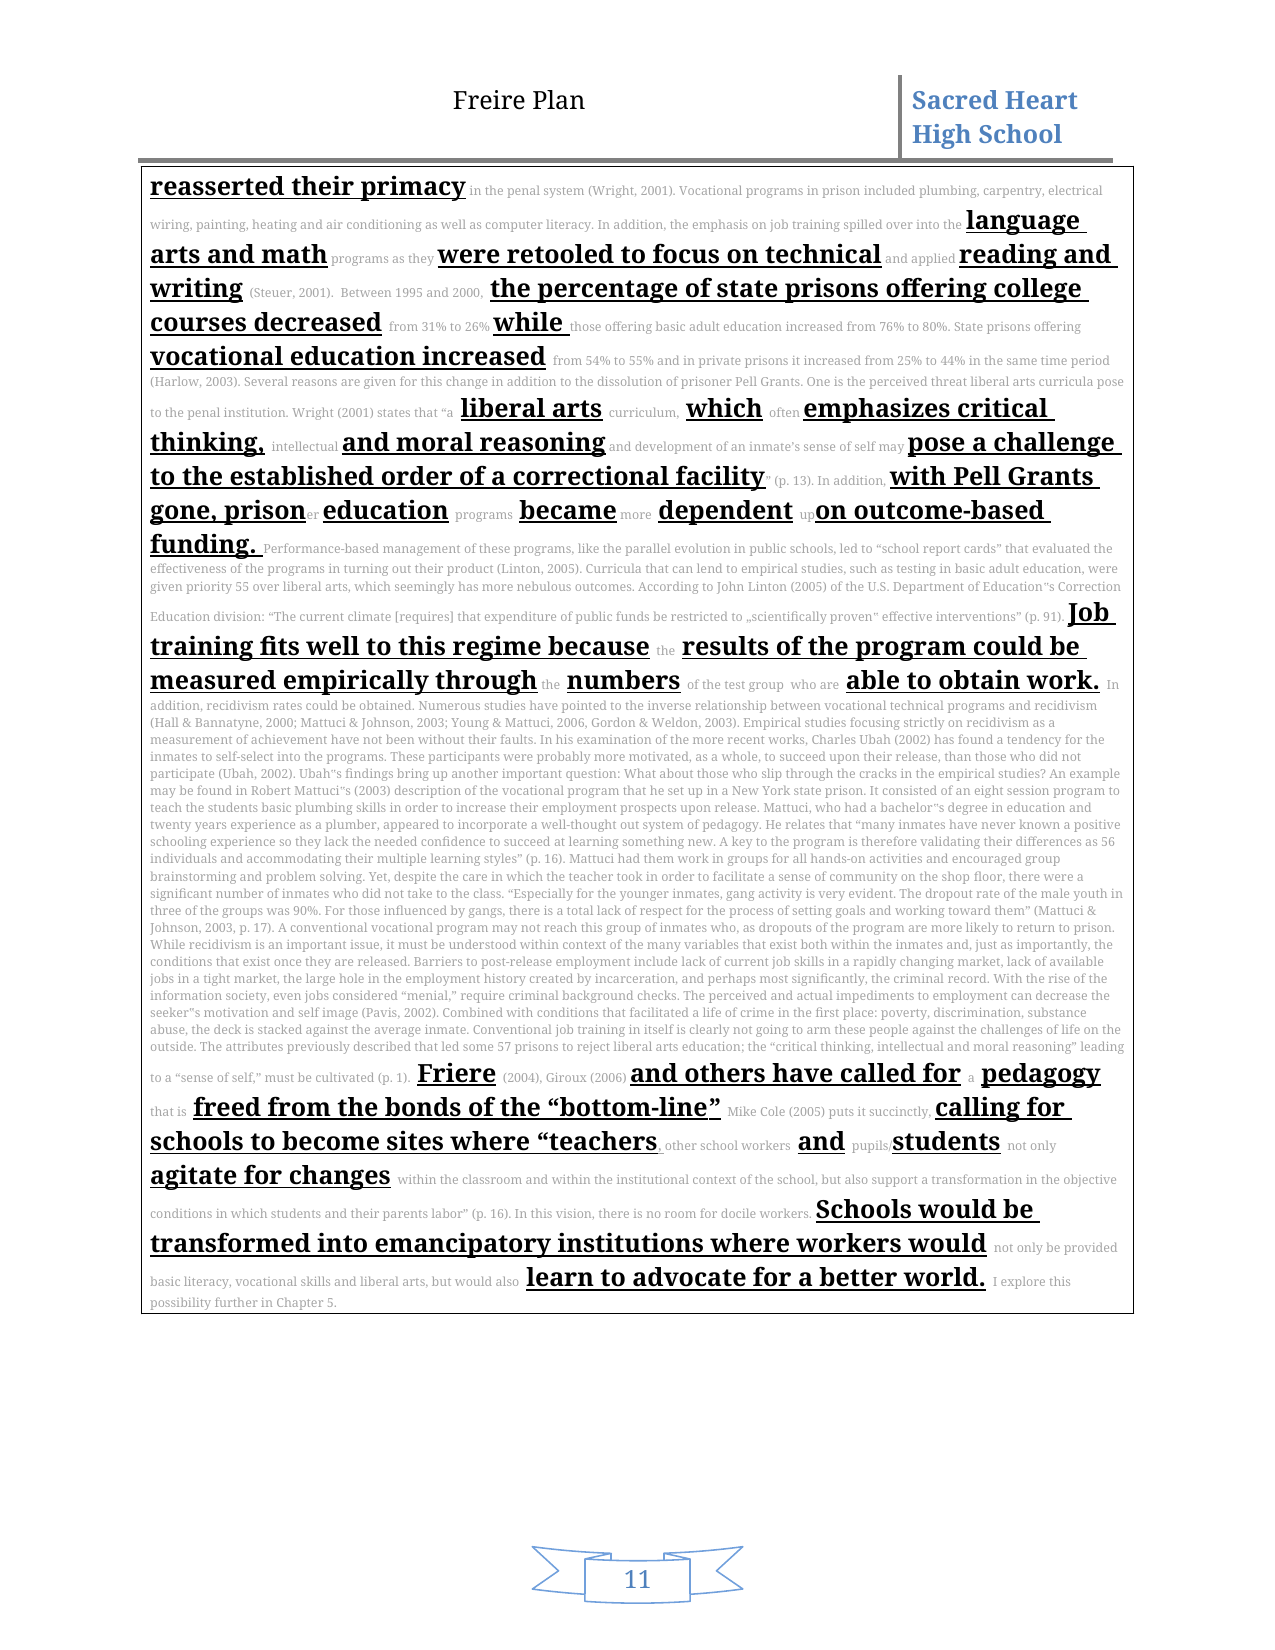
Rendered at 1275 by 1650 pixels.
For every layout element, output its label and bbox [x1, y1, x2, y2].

text [142, 167, 1133, 1313]
